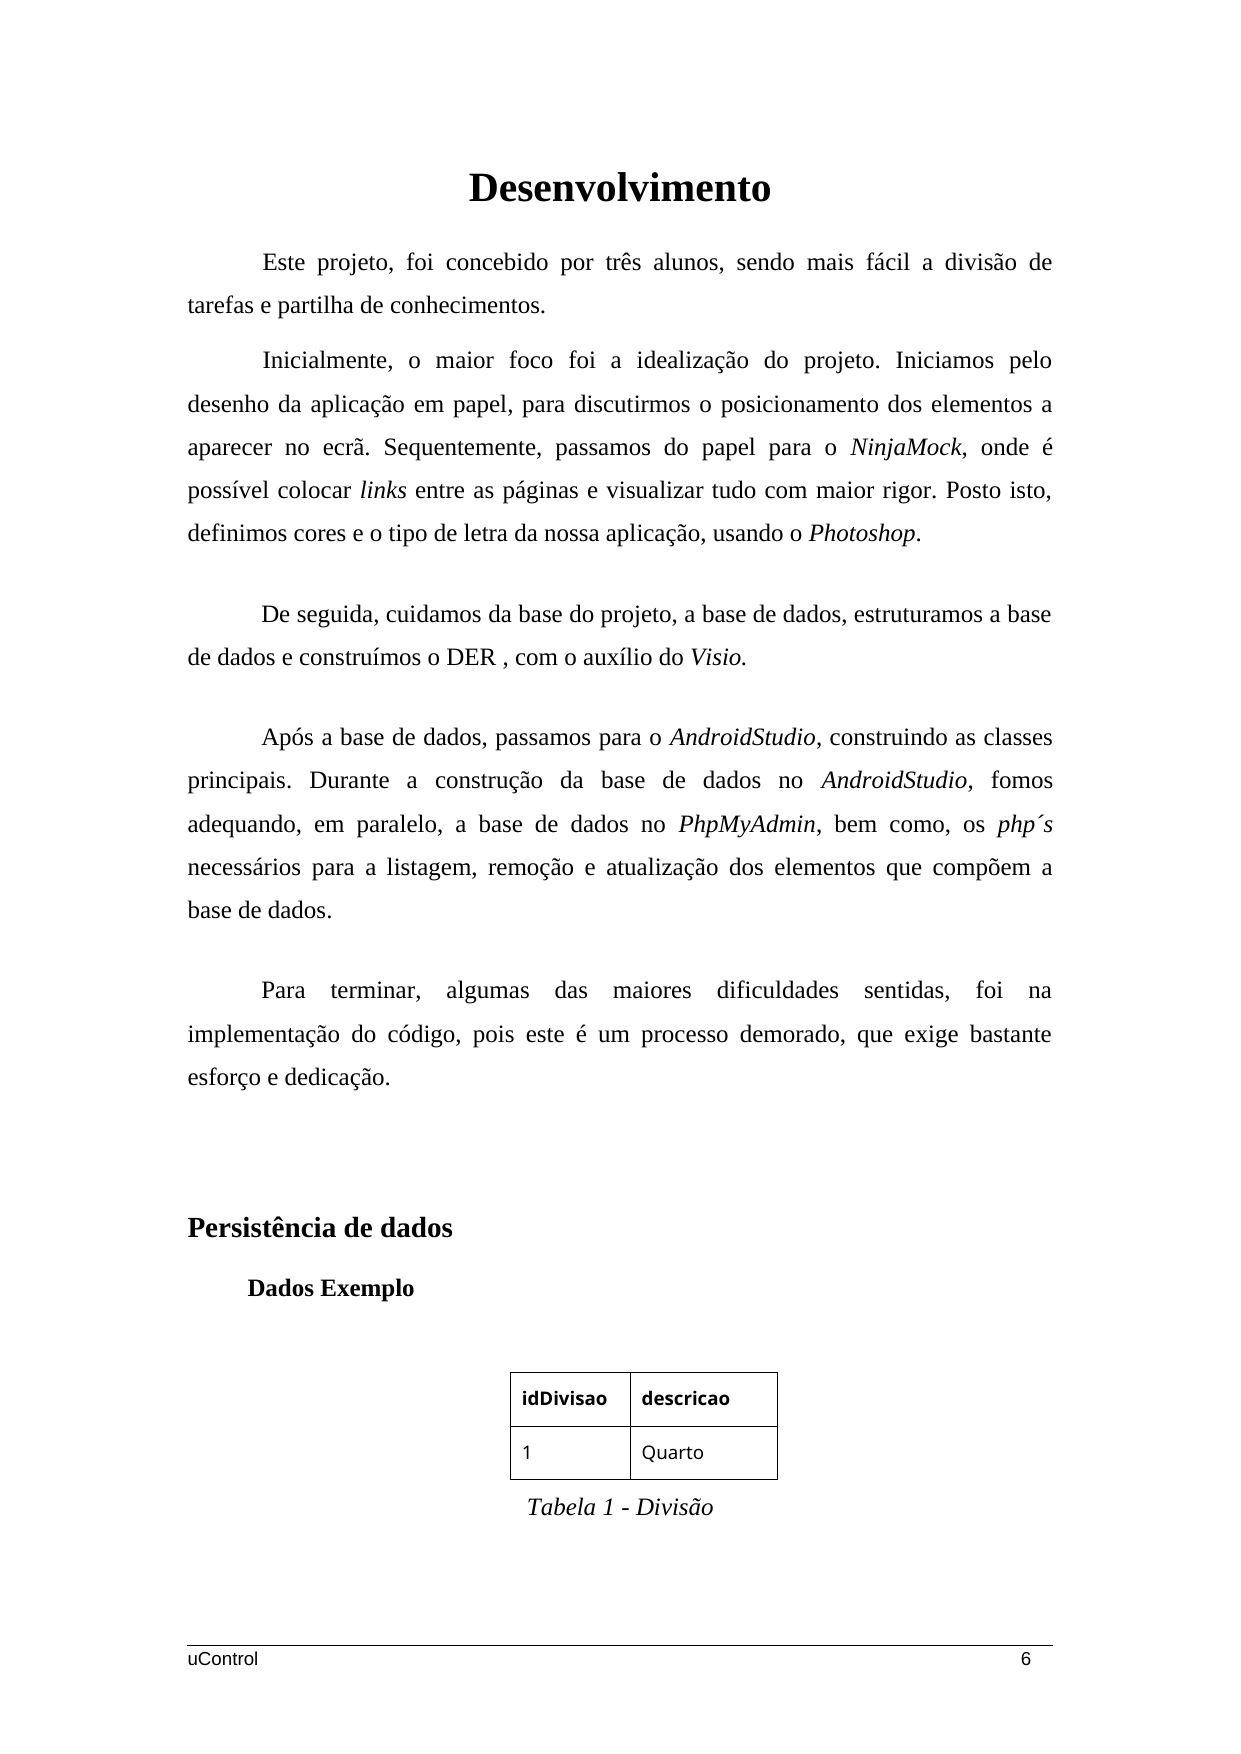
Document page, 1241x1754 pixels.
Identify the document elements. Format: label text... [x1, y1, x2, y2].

table_header idDivisao [511, 1373, 630, 1426]
text De seguida, cuidamos da base do projeto, a base de dados, estruturamos a base de dados e construímos o DER , com o auxílio do Visio. [187, 599, 1053, 671]
table_cell 1 [511, 1427, 630, 1479]
table_cell Quarto [631, 1427, 777, 1479]
subtitle Persistência de dados [187, 1211, 1053, 1244]
text Inicialmente, o maior foco foi a idealização do projeto. Iniciamos pelo desenho da aplicação em papel, para discutirmos o posicionamento dos elementos a aparecer no ecrã. Sequentemente, passamos do papel para o NinjaMock, onde é possível colocar links entre as páginas e visualizar tudo com maior rigor. Posto isto, definimos cores e o tipo de letra da nossa aplicação, usando o Photoshop. [187, 346, 1053, 547]
subtitle Desenvolvimento [187, 162, 1053, 210]
text Após a base de dados, passamos para o AndroidStudio, construindo as classes principais. Durante a construção da base de dados no AndroidStudio, fomos adequando, em paralelo, a base de dados no PhpMyAdmin, bem como, os php´s necessários para a listagem, remoção e atualização dos elementos que compõem a base de dados. [187, 722, 1053, 924]
text Para terminar, algumas das maiores dificuldades sentidas, foi na implementação do código, pois este é um processo demorado, que exige bastante esforço e dedicação. [187, 976, 1053, 1091]
text Este projeto, foi concebido por três alunos, sendo mais fácil a divisão de tarefas e partilha de conhecimentos. [187, 247, 1053, 319]
subtitle Dados Exemplo [247, 1273, 1053, 1302]
table_header descricao [631, 1373, 777, 1426]
